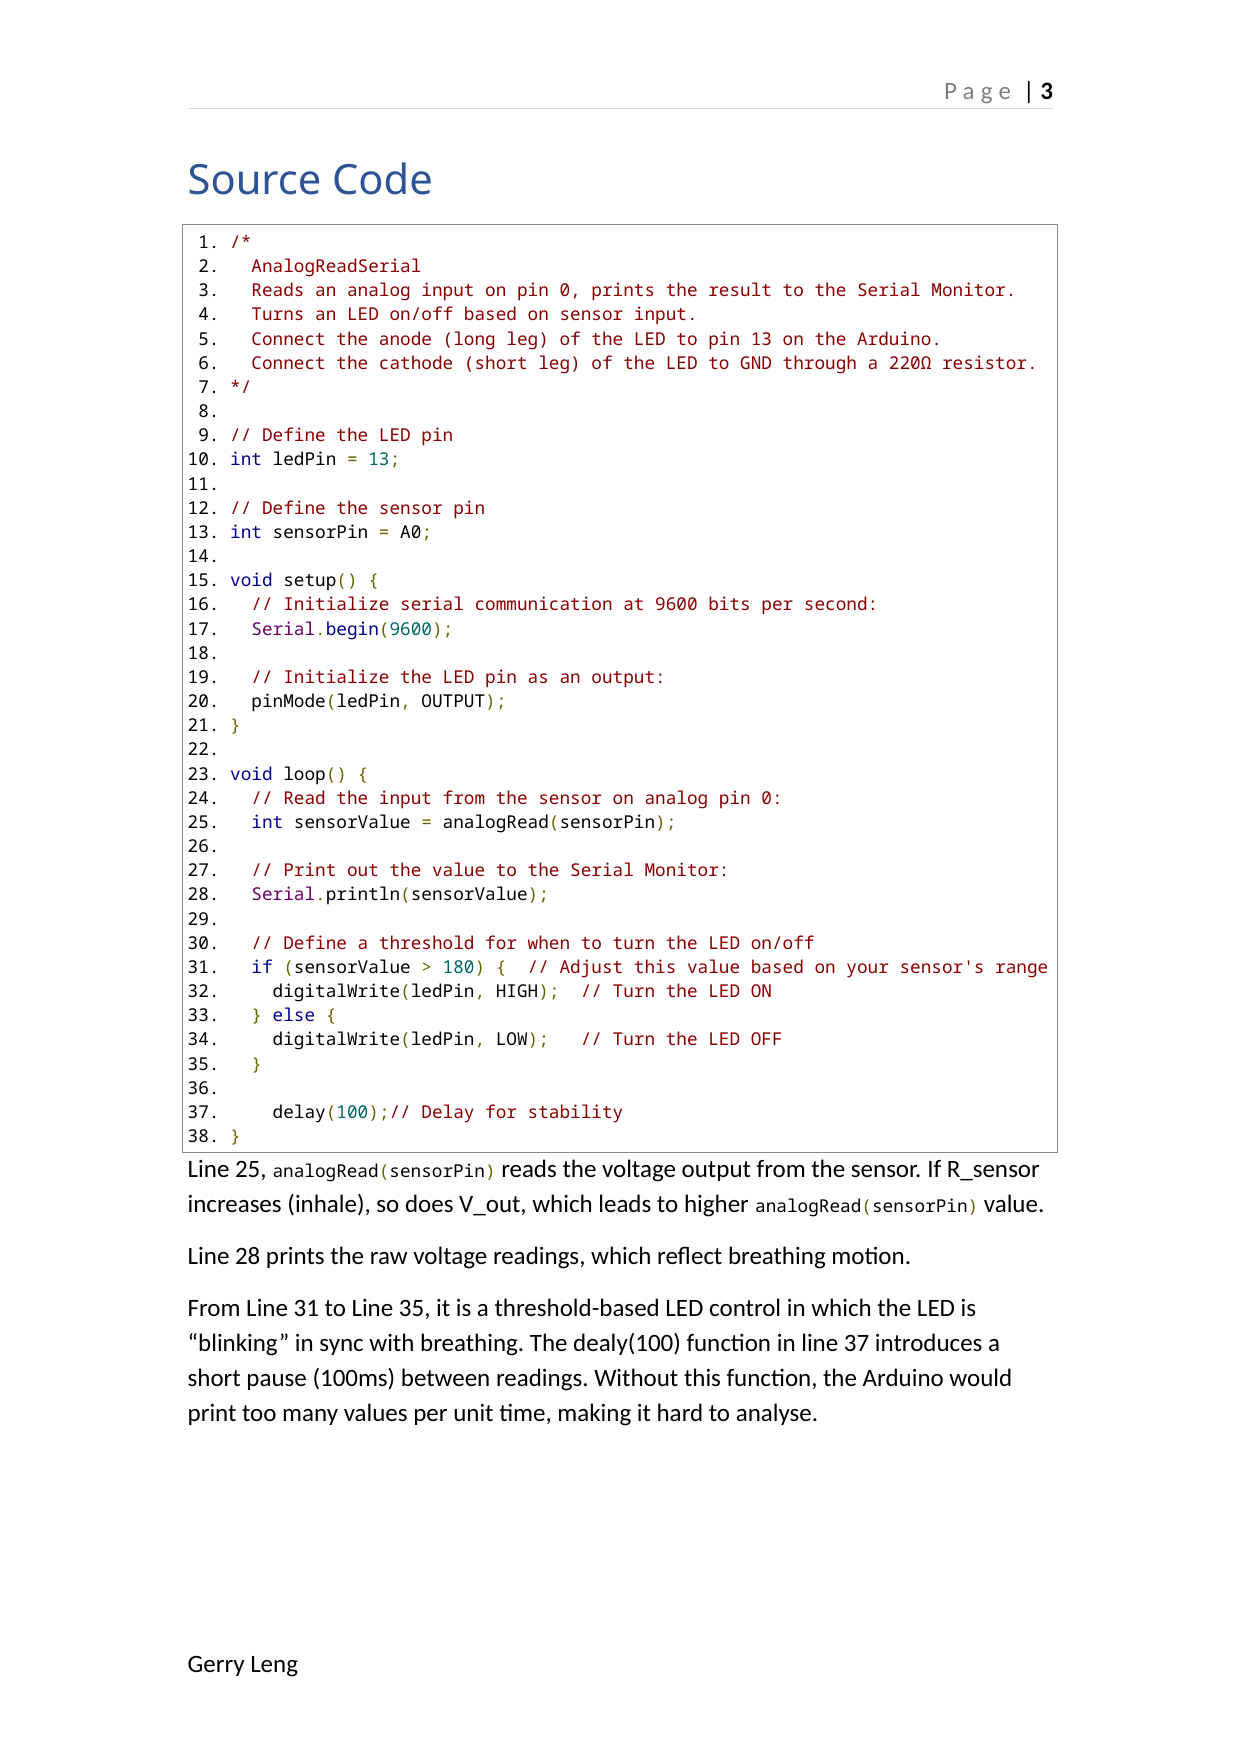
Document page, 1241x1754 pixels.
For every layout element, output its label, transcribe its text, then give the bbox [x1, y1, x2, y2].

text 6. Connect the cathode (short leg) of the LED to GND through a 220Ω resistor. [187, 350, 1053, 374]
text 37. delay(100);// Delay for stability [187, 1099, 1053, 1118]
text 21. } [187, 713, 1053, 737]
text 33. } else { [187, 1003, 1053, 1027]
text 2. AnalogReadSerial [187, 253, 1053, 278]
text 36. [187, 1075, 1053, 1099]
text From Line 31 to Line 35, it is a threshold-based LED control in which the LED is “blinking” in sync with breathing. The dealy(100) function in line 37 introduces a short pause (100ms) between readings. Without this function, the Arduino would print too many values per unit time, making it hard to analyse. [187, 1292, 1053, 1427]
text 31. if (sensorValue > 180) { // Adjust this value based on your sensor's range [187, 954, 1053, 978]
text 13. int sensorPin = A0; [187, 519, 1053, 543]
text 19. // Initialize the LED pin as an output: [187, 664, 1053, 688]
text 35. } [187, 1051, 1053, 1075]
text Line 28 prints the raw voltage readings, which reflect breathing motion. [187, 1240, 1053, 1271]
text 32. digitalWrite(ledPin, HIGH); // Turn the LED ON [187, 978, 1053, 1003]
text 20. pinMode(ledPin, OUTPUT); [187, 688, 1053, 713]
text 25. int sensorValue = analogRead(sensorPin); [187, 809, 1053, 833]
text Line 25, analogRead(sensorPin) reads the voltage output from the sensor. If R_sensor increases (inhale), so does V_out, which leads to higher analogRead(sensorPin) value. [187, 1153, 1053, 1219]
text 22. [187, 737, 1053, 761]
text 24. // Read the input from the sensor on analog pin 0: [187, 785, 1053, 809]
text 27. // Print out the value to the Serial Monitor: [187, 858, 1053, 882]
text 18. [187, 640, 1053, 664]
text 11. [187, 471, 1053, 495]
text 34. digitalWrite(ledPin, LOW); // Turn the LED OFF [187, 1027, 1053, 1051]
subtitle Source Code [187, 150, 1053, 207]
text 3. Reads an analog input on pin 0, prints the result to the Serial Monitor. [187, 278, 1053, 302]
text 14. [187, 543, 1053, 568]
text 26. [187, 833, 1053, 858]
text 1. /* [183, 225, 1057, 253]
text 15. void setup() { [187, 568, 1053, 592]
text 4. Turns an LED on/off based on sensor input. [187, 302, 1053, 326]
text 7. */ [187, 374, 1053, 398]
text 38. } [183, 1118, 1057, 1152]
text 23. void loop() { [187, 761, 1053, 785]
text 30. // Define a threshold for when to turn the LED on/off [187, 930, 1053, 954]
text 12. // Define the sensor pin [187, 495, 1053, 519]
text 28. Serial.println(sensorValue); [187, 882, 1053, 906]
text 29. [187, 906, 1053, 930]
text 16. // Initialize serial communication at 9600 bits per second: [187, 592, 1053, 616]
text 10. int ledPin = 13; [187, 447, 1053, 471]
text 17. Serial.begin(9600); [187, 616, 1053, 640]
text 9. // Define the LED pin [187, 423, 1053, 447]
text 5. Connect the anode (long leg) of the LED to pin 13 on the Arduino. [187, 326, 1053, 350]
text 8. [187, 398, 1053, 423]
